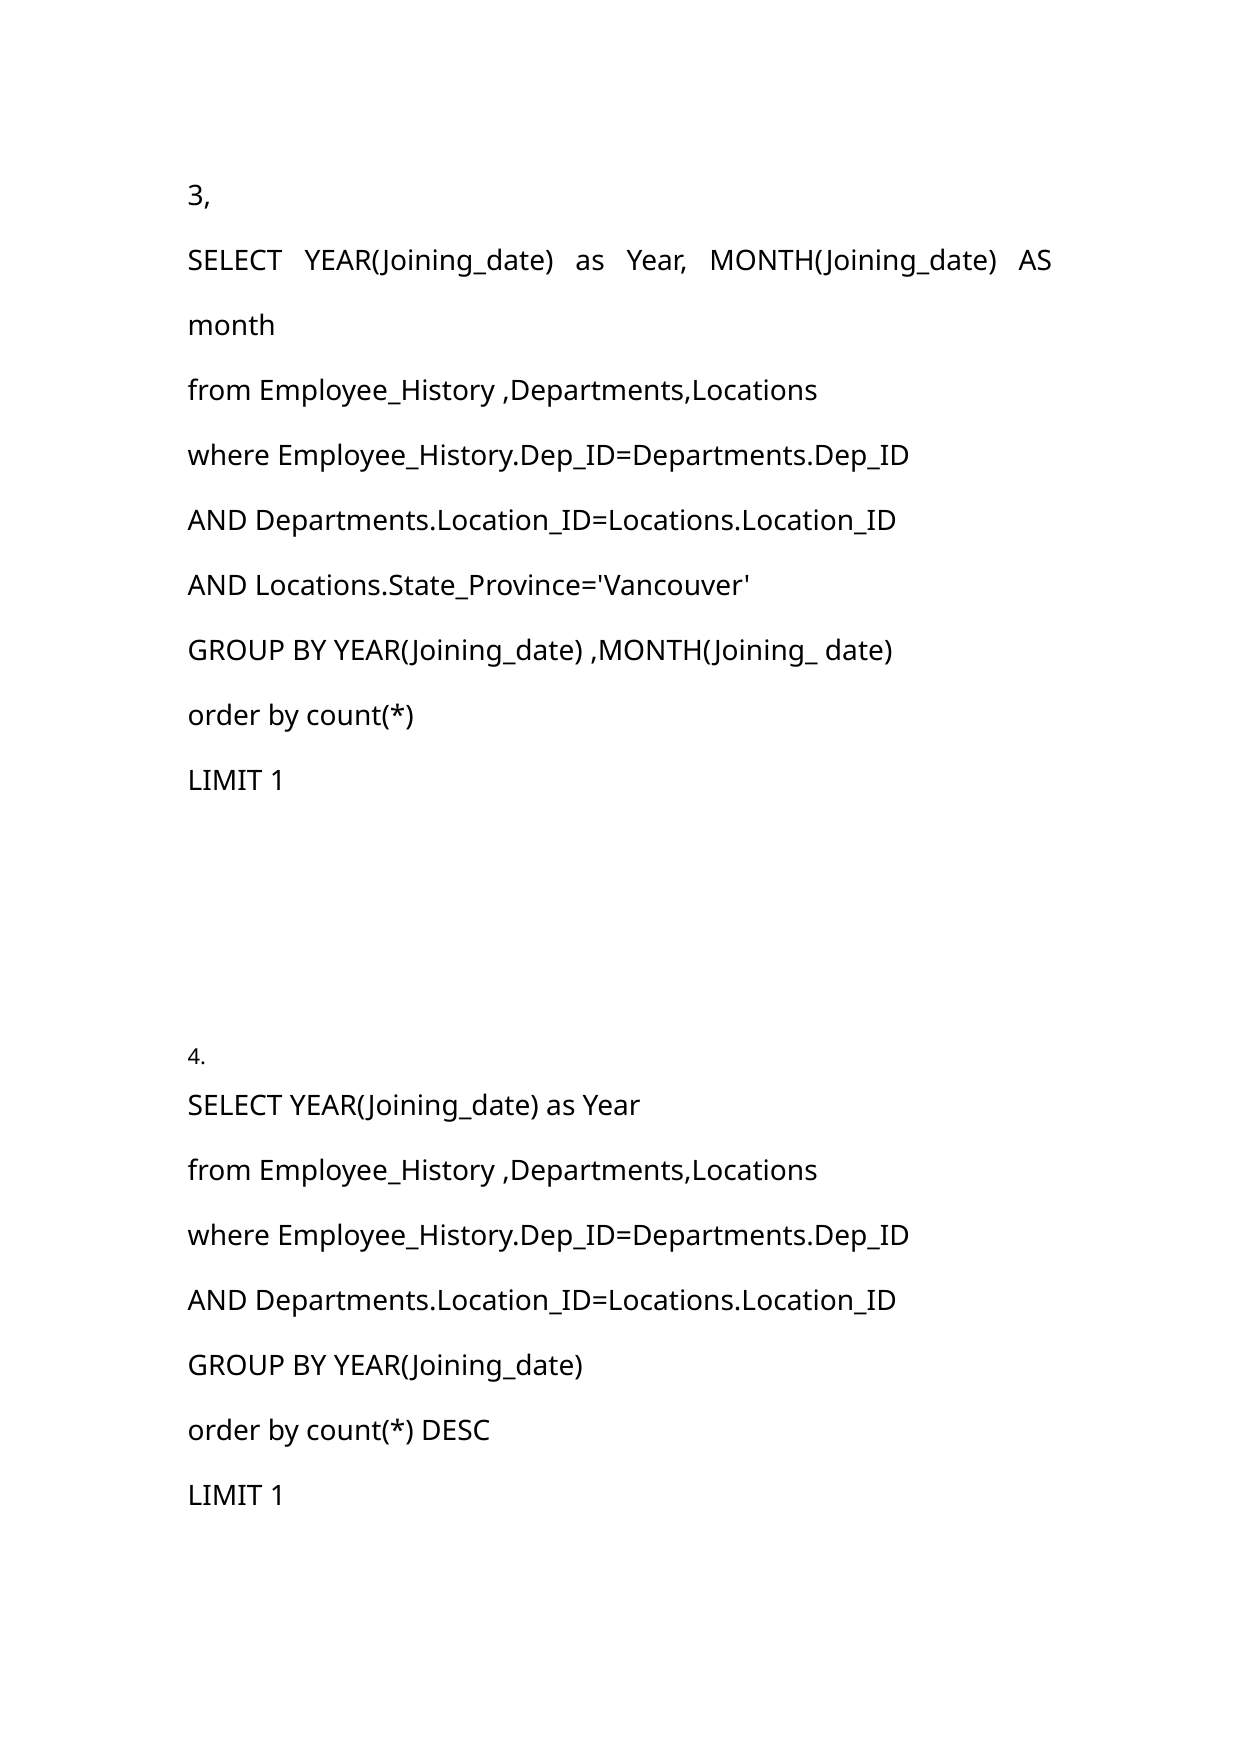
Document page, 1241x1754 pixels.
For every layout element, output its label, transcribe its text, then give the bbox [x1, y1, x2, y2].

text AND Departments.Location_ID=Locations.Location_ID [187, 487, 1053, 552]
text order by count(*) DESC [187, 1397, 1053, 1462]
text from Employee_History ,Departments,Locations [187, 357, 1053, 422]
text from Employee_History ,Departments,Locations [187, 1137, 1053, 1202]
text LIMIT 1 [187, 747, 1053, 812]
text SELECT YEAR(Joining_date) as Year [187, 1072, 1053, 1137]
text GROUP BY YEAR(Joining_date) ,MONTH(Joining_ date) [187, 617, 1053, 682]
text GROUP BY YEAR(Joining_date) [187, 1332, 1053, 1397]
text LIMIT 1 [187, 1462, 1053, 1527]
text where Employee_History.Dep_ID=Departments.Dep_ID [187, 422, 1053, 487]
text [187, 1267, 1053, 1332]
text order by count(*) [187, 682, 1053, 747]
text SELECT YEAR(Joining_date) as Year, MONTH(Joining_date) AS month [187, 227, 1053, 357]
text AND Locations.State_Province='Vancouver' [187, 552, 1053, 617]
text 3, [187, 162, 1053, 227]
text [187, 1202, 1053, 1267]
text 4. [187, 1039, 1053, 1072]
